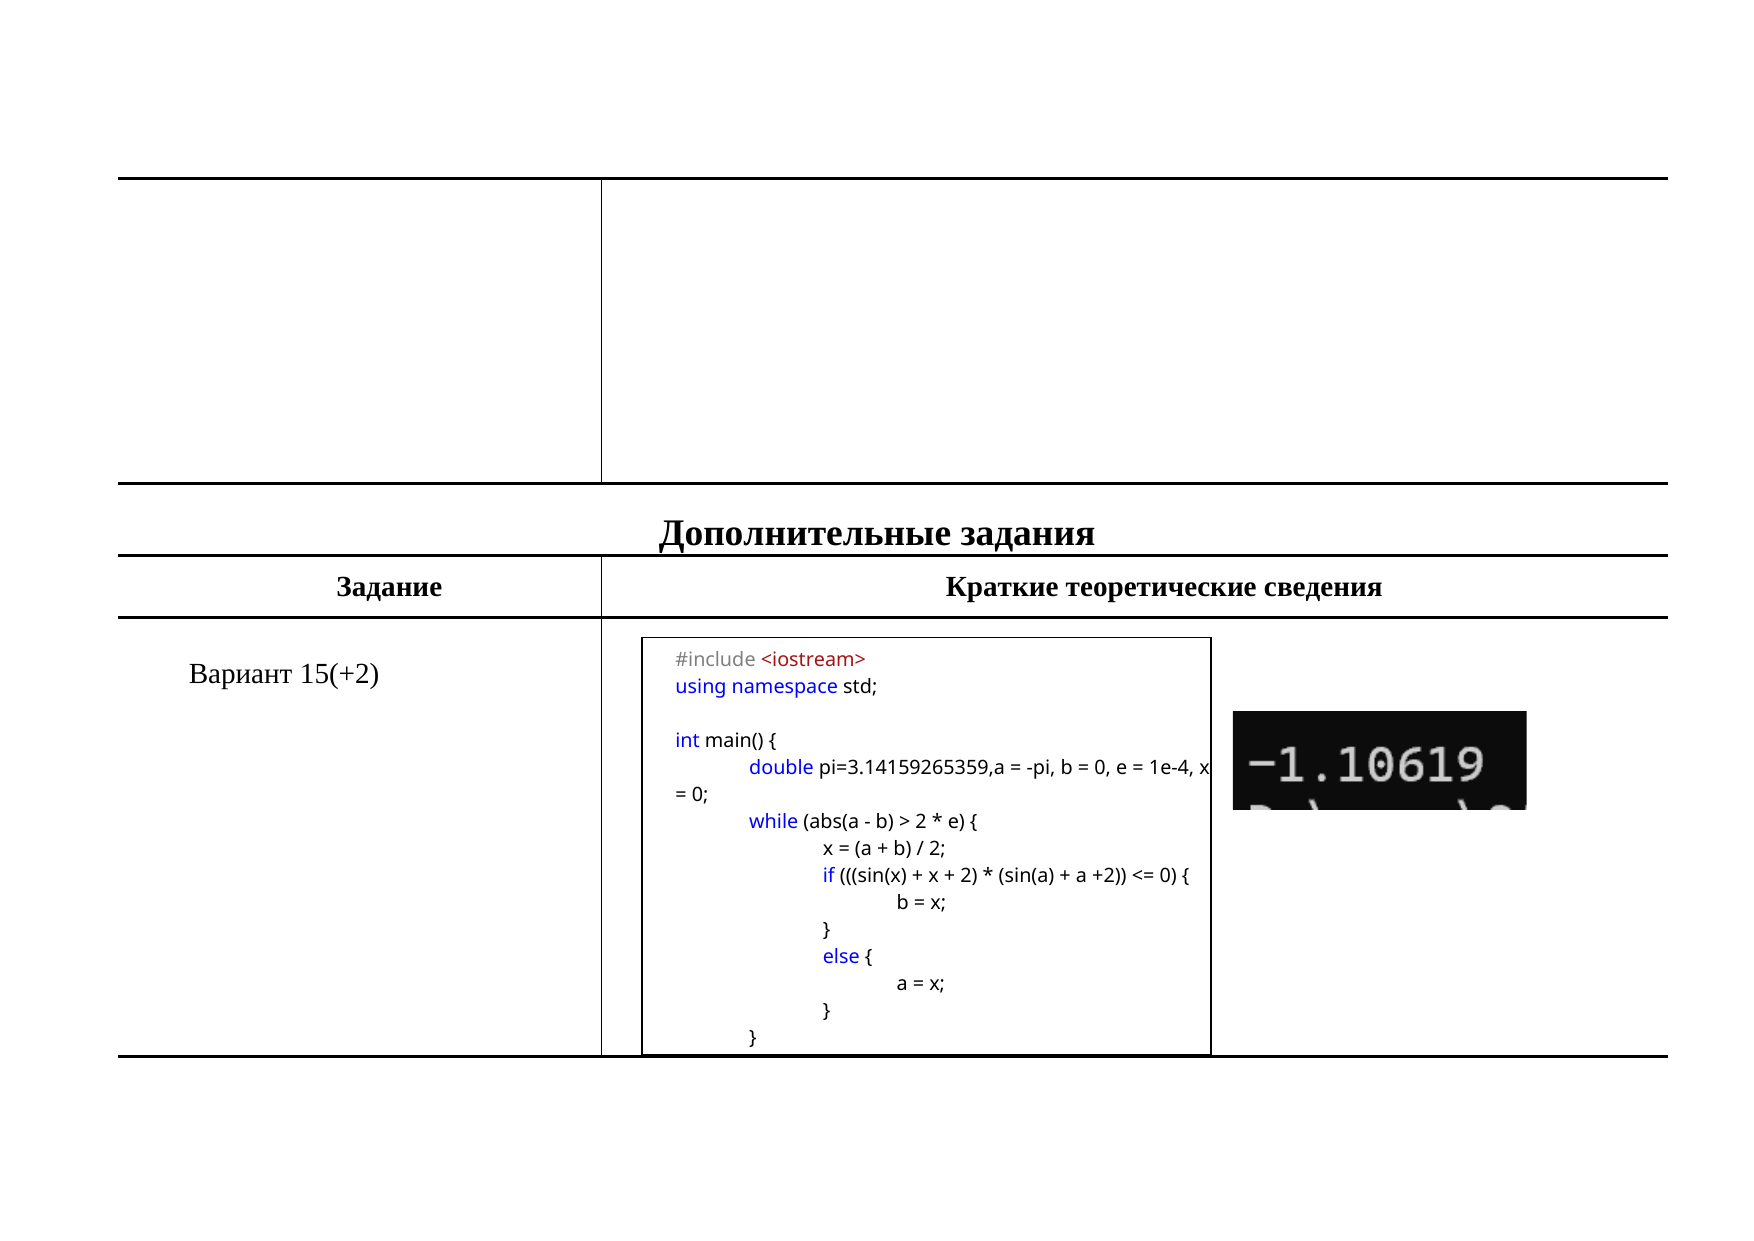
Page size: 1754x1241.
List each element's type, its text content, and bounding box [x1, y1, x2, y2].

table_header Краткие теоретические сведения [602, 557, 1668, 616]
table_cell [602, 180, 1668, 482]
table_header Задание [118, 557, 601, 616]
table_cell [602, 619, 1668, 1055]
picture [1232, 711, 1527, 810]
text Дополнительные задания [118, 511, 1636, 554]
table_cell Вариант 15(+2) [118, 619, 601, 1055]
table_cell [118, 180, 601, 482]
